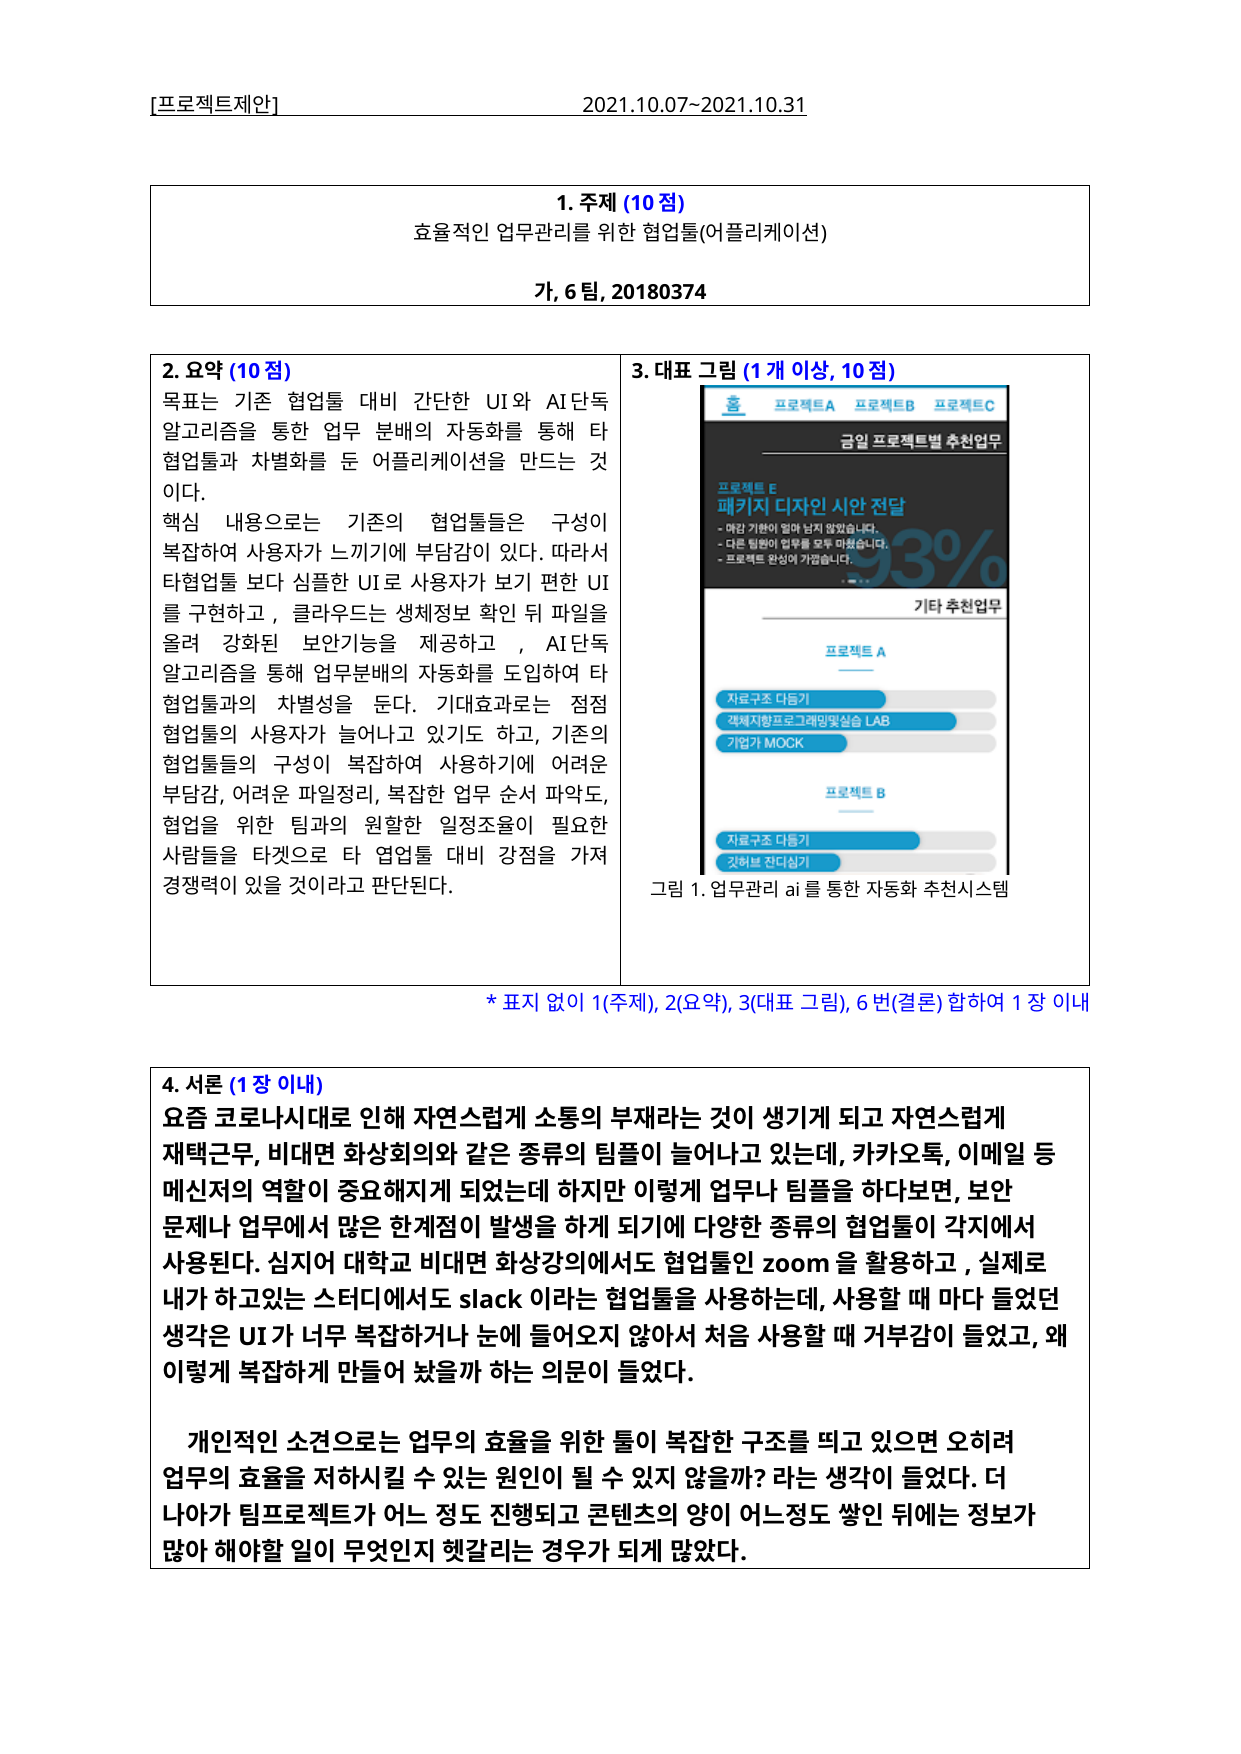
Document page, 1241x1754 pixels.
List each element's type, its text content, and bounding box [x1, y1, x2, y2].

table_header 3. 대표 그림 (1개 이상, 10점) 그림 1. 업무관리 ai를 통한 자동화 추천시스템 [621, 355, 1089, 985]
picture [700, 385, 1010, 875]
text * 표지 없이 1(주제), 2(요약), 3(대표 그림), 6번(결론) 합하여 1장 이내 [150, 986, 1090, 1016]
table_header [151, 1068, 1089, 1568]
table_header 1. 주제 (10점) 효율적인 업무관리를 위한 협업툴(어플리케이션) 가, 6팀, 20180374 [151, 186, 1089, 305]
table_header 2. 요약 (10점) 목표는 기존 협업툴 대비 간단한 UI와 AI단독 알고리즘을 통한 업무 분배의 자동화를 통해 타 협업툴과 차별화를 둔 어플리케이션을 만드는 것 이다. 핵심 내용으로는 기존의 협업툴들은 구성이 복잡하여 사용자가 느끼기에 부담감이 있다. 따라서 타협업툴 보다 심플한 UI로 사용자가 보기 편한 UI를 구현하고 , 클라우드는 생체정보 확인 뒤 파일을 올려 강화된 보안기능을 제공하고 , AI단독 알고리즘을 통해 업무분배의 자동화를 도입하여 타 협업툴과의 차별성을 둔다. 기대효과로는 점점 협업툴의 사용자가 늘어나고 있기도 하고, 기존의 협업툴들의 구성이 복잡하여 사용하기에 어려운 부담감, 어려운 파일정리, 복잡한 업무 순서 파악도, 협업을 위한 팀과의 원할한 일정조율이 필요한 사람들을 타겟으로 타 엽업툴 대비 강점을 가져 경쟁력이 있을 것이라고 판단된다. [151, 355, 620, 985]
